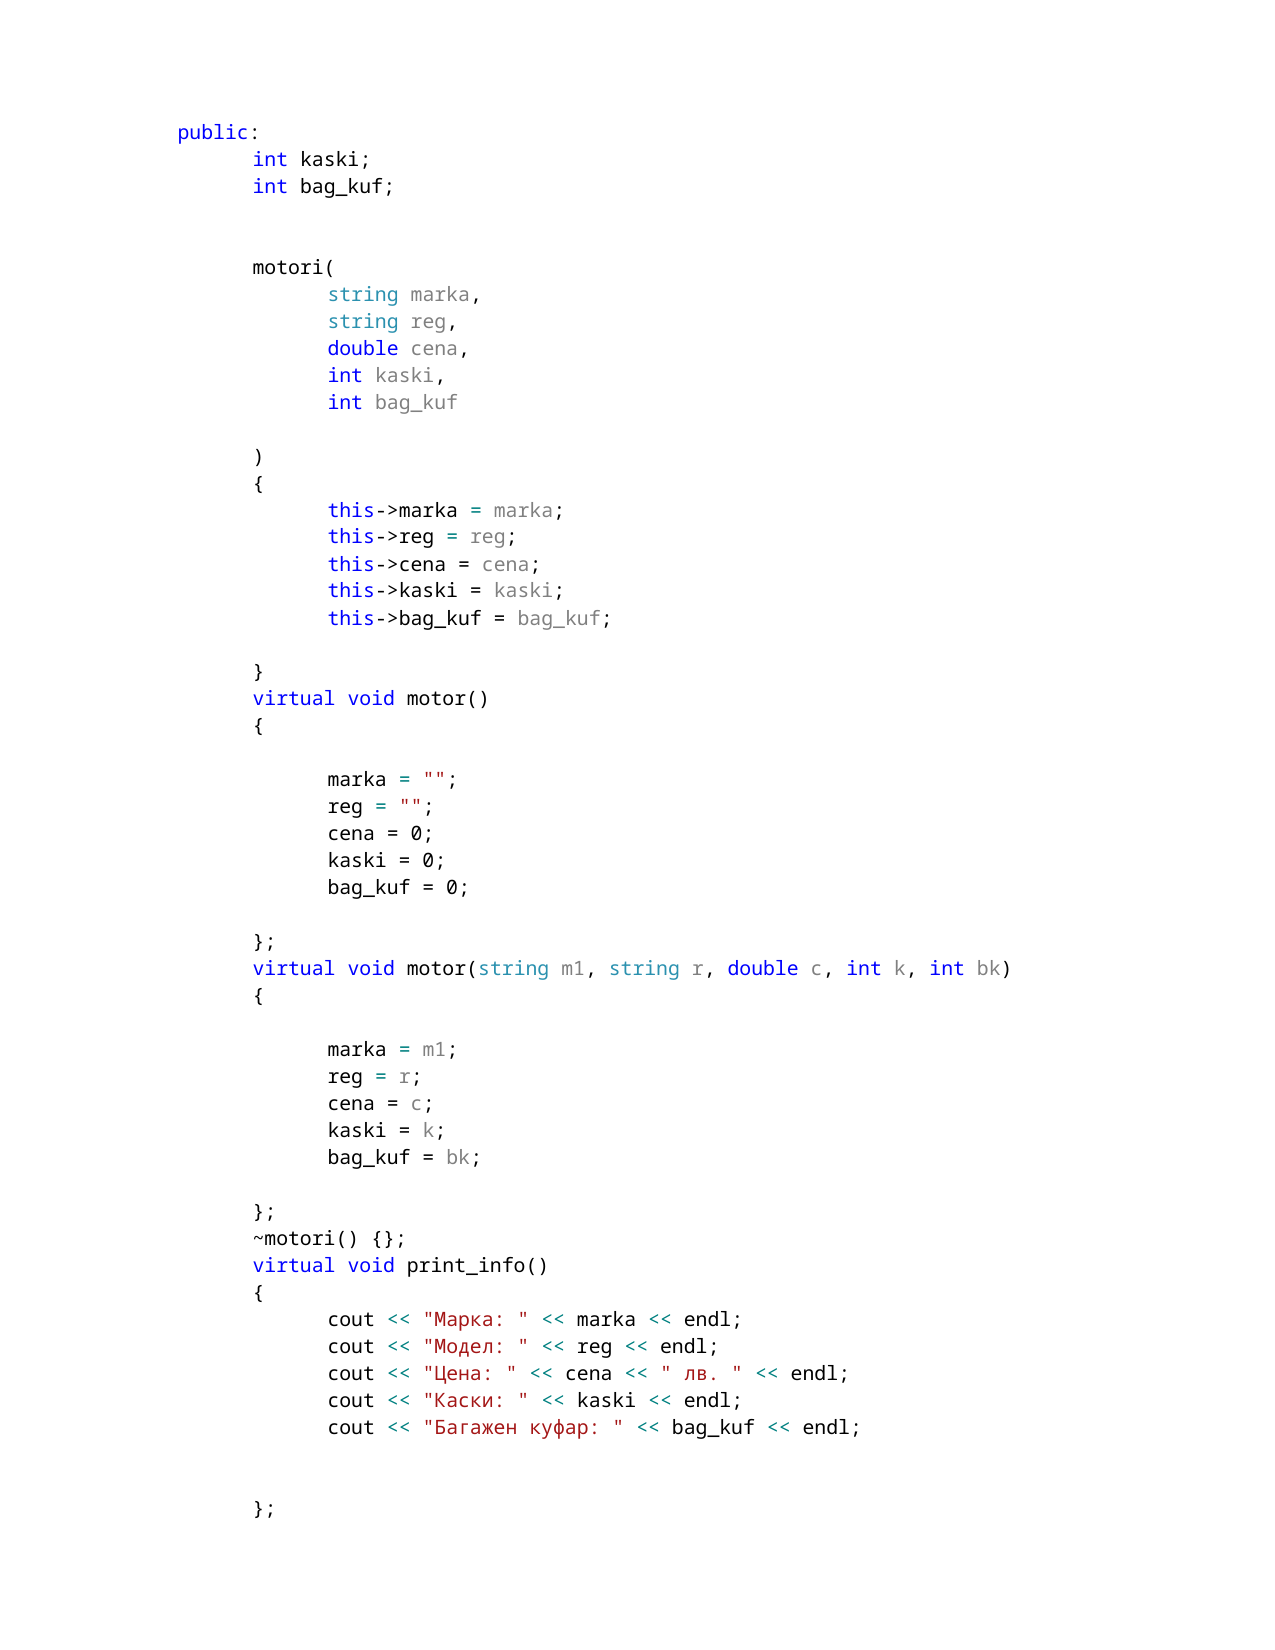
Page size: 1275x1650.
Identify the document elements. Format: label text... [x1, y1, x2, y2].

text int bag_kuf [177, 388, 1186, 415]
text int bag_kuf; [177, 172, 1186, 199]
text { [177, 981, 1186, 1008]
text cout << "Каски: " << kaski << endl; [177, 1386, 1186, 1413]
text this->bag_kuf = bag_kuf; [177, 604, 1186, 631]
text this->marka = marka; [177, 496, 1186, 523]
text { [177, 1278, 1186, 1305]
text cout << "Марка: " << marka << endl; [177, 1305, 1186, 1332]
text string marka, [177, 280, 1186, 307]
text reg = r; [177, 1062, 1186, 1089]
text motori( [177, 253, 1186, 280]
text marka = m1; [177, 1035, 1186, 1062]
text kaski = 0; [177, 847, 1186, 873]
text bag_kuf = bk; [177, 1143, 1186, 1170]
text int kaski; [177, 145, 1186, 172]
text double cena, [177, 334, 1186, 361]
text string reg, [177, 307, 1186, 334]
text public: [177, 118, 1186, 145]
text marka = ""; [177, 766, 1186, 793]
text int kaski, [177, 361, 1186, 388]
text reg = ""; [177, 793, 1186, 819]
text this->reg = reg; [177, 523, 1186, 550]
text virtual void print_info() [177, 1251, 1186, 1278]
text cena = 0; [177, 819, 1186, 847]
text }; [177, 1197, 1186, 1224]
text ) [177, 442, 1186, 469]
text virtual void motor() [177, 685, 1186, 712]
text virtual void motor(string m1, string r, double c, int k, int bk) [177, 954, 1186, 981]
text { [177, 469, 1186, 496]
text cout << "Цена: " << cena << " лв. " << endl; [177, 1359, 1186, 1386]
text cout << "Модел: " << reg << endl; [177, 1332, 1186, 1359]
text this->kaski = kaski; [177, 577, 1186, 604]
text } [177, 658, 1186, 685]
text bag_kuf = 0; [177, 873, 1186, 901]
text kaski = k; [177, 1116, 1186, 1143]
text cena = c; [177, 1089, 1186, 1116]
text cout << "Багажен куфар: " << bag_kuf << endl; [177, 1413, 1186, 1440]
text { [177, 712, 1186, 739]
text this->cena = cena; [177, 550, 1186, 577]
text }; [177, 927, 1186, 954]
text ~motori() {}; [177, 1224, 1186, 1251]
text }; [177, 1494, 1186, 1521]
